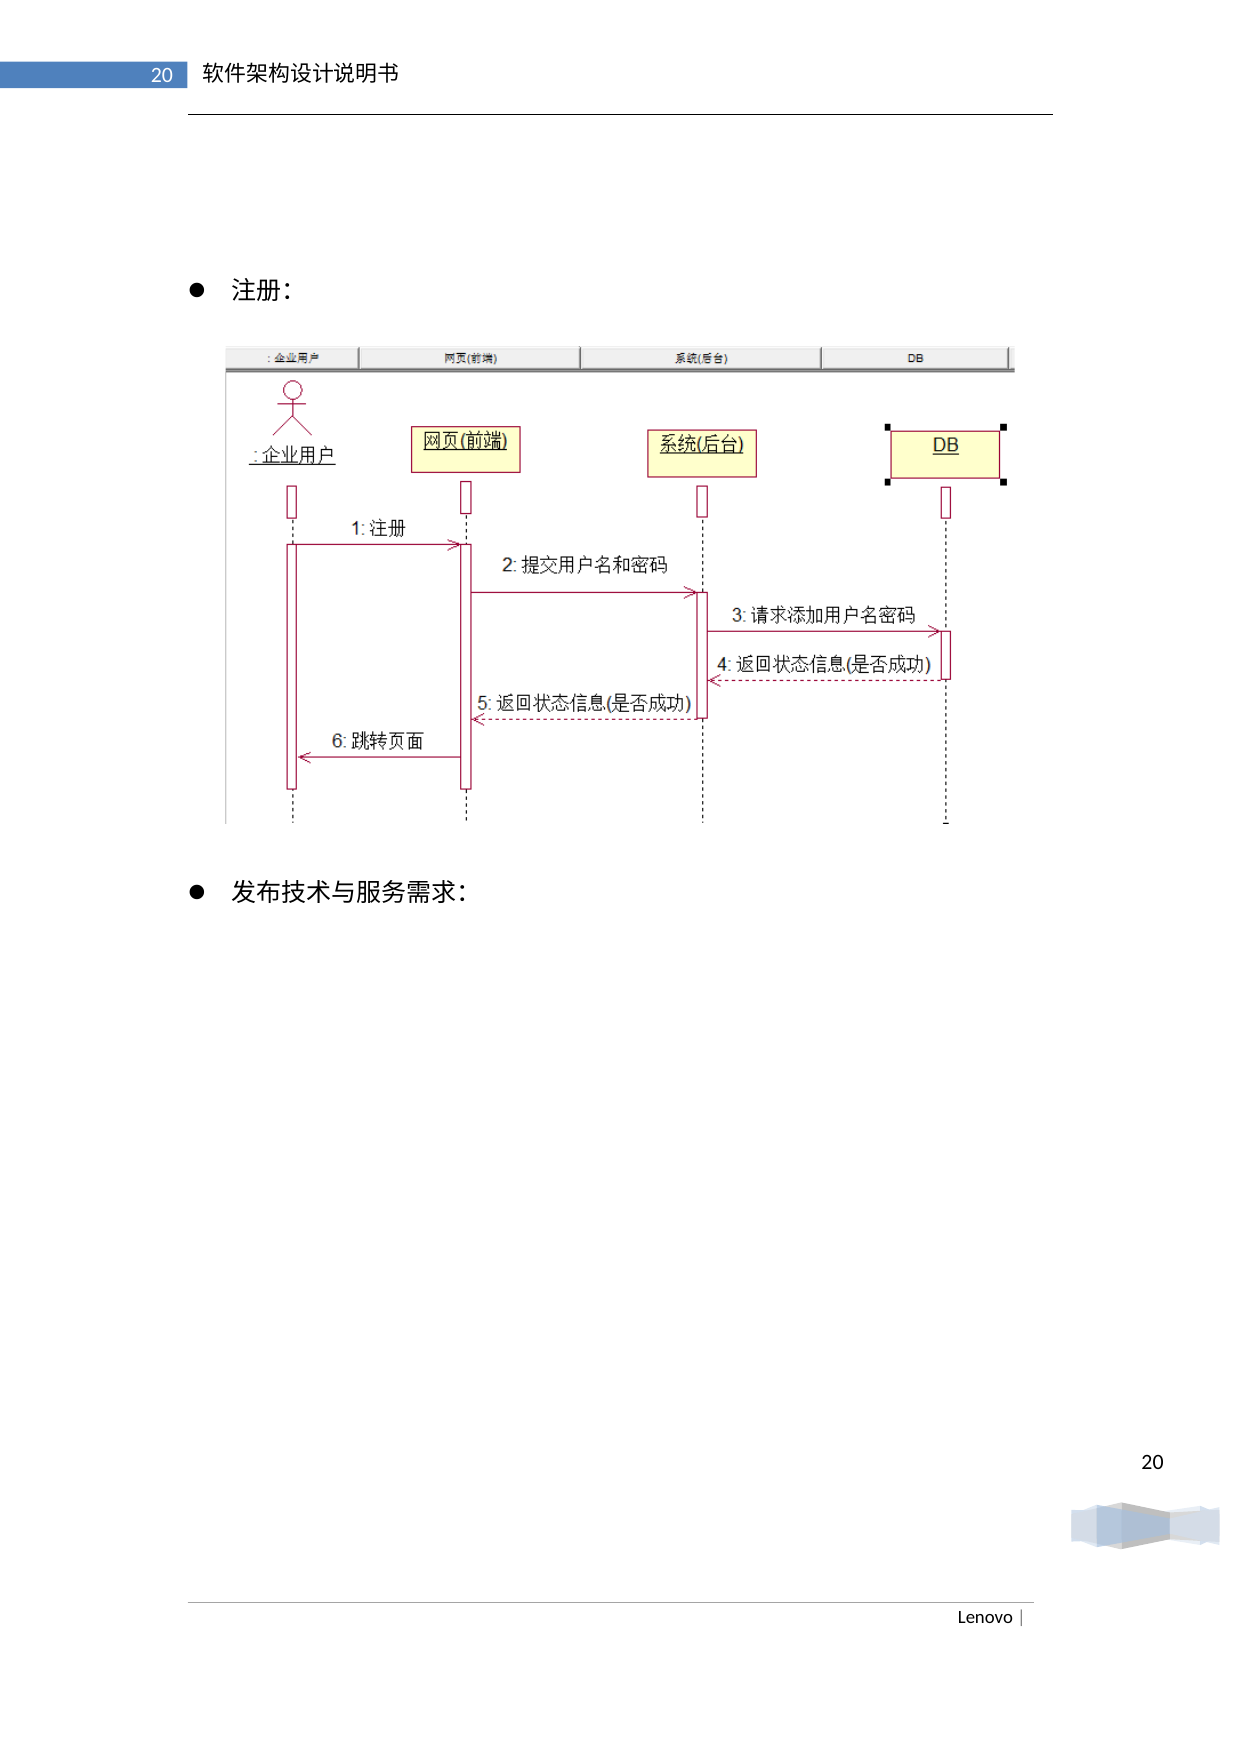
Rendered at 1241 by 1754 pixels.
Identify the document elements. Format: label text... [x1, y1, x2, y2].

list 注册： [187, 256, 1053, 321]
picture [225, 346, 1015, 824]
list 发布技术与服务需求： [187, 858, 1053, 923]
